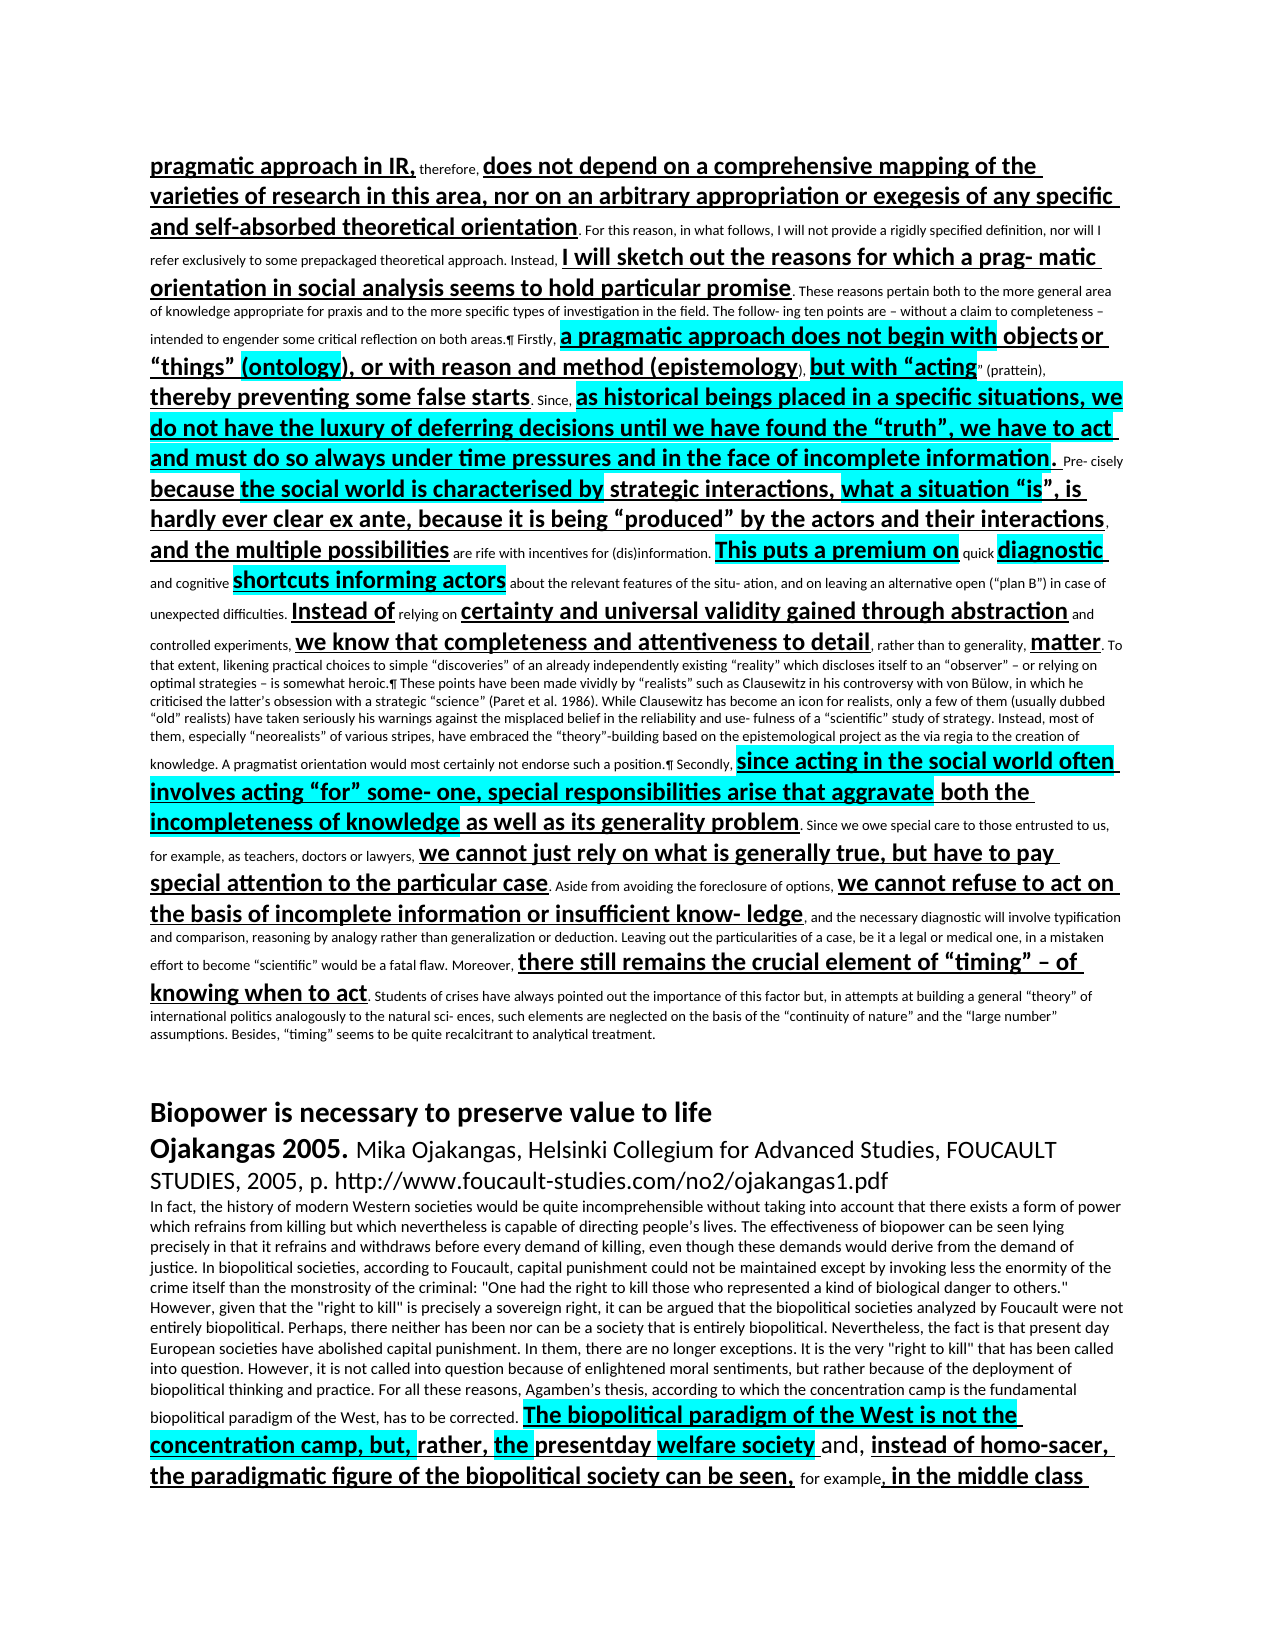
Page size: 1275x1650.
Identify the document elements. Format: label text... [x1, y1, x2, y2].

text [150, 150, 1125, 1043]
text Biopower is necessary to preserve value to life [150, 1094, 1125, 1130]
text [150, 1196, 1125, 1491]
text Ojakangas 2005. Mika Ojakangas, Helsinki Collegium for Advanced Studies, FOUCAULT STUDIES, 2005, p. http://www.foucault-studies.com/no2/ojakangas1.pdf [150, 1130, 1125, 1196]
